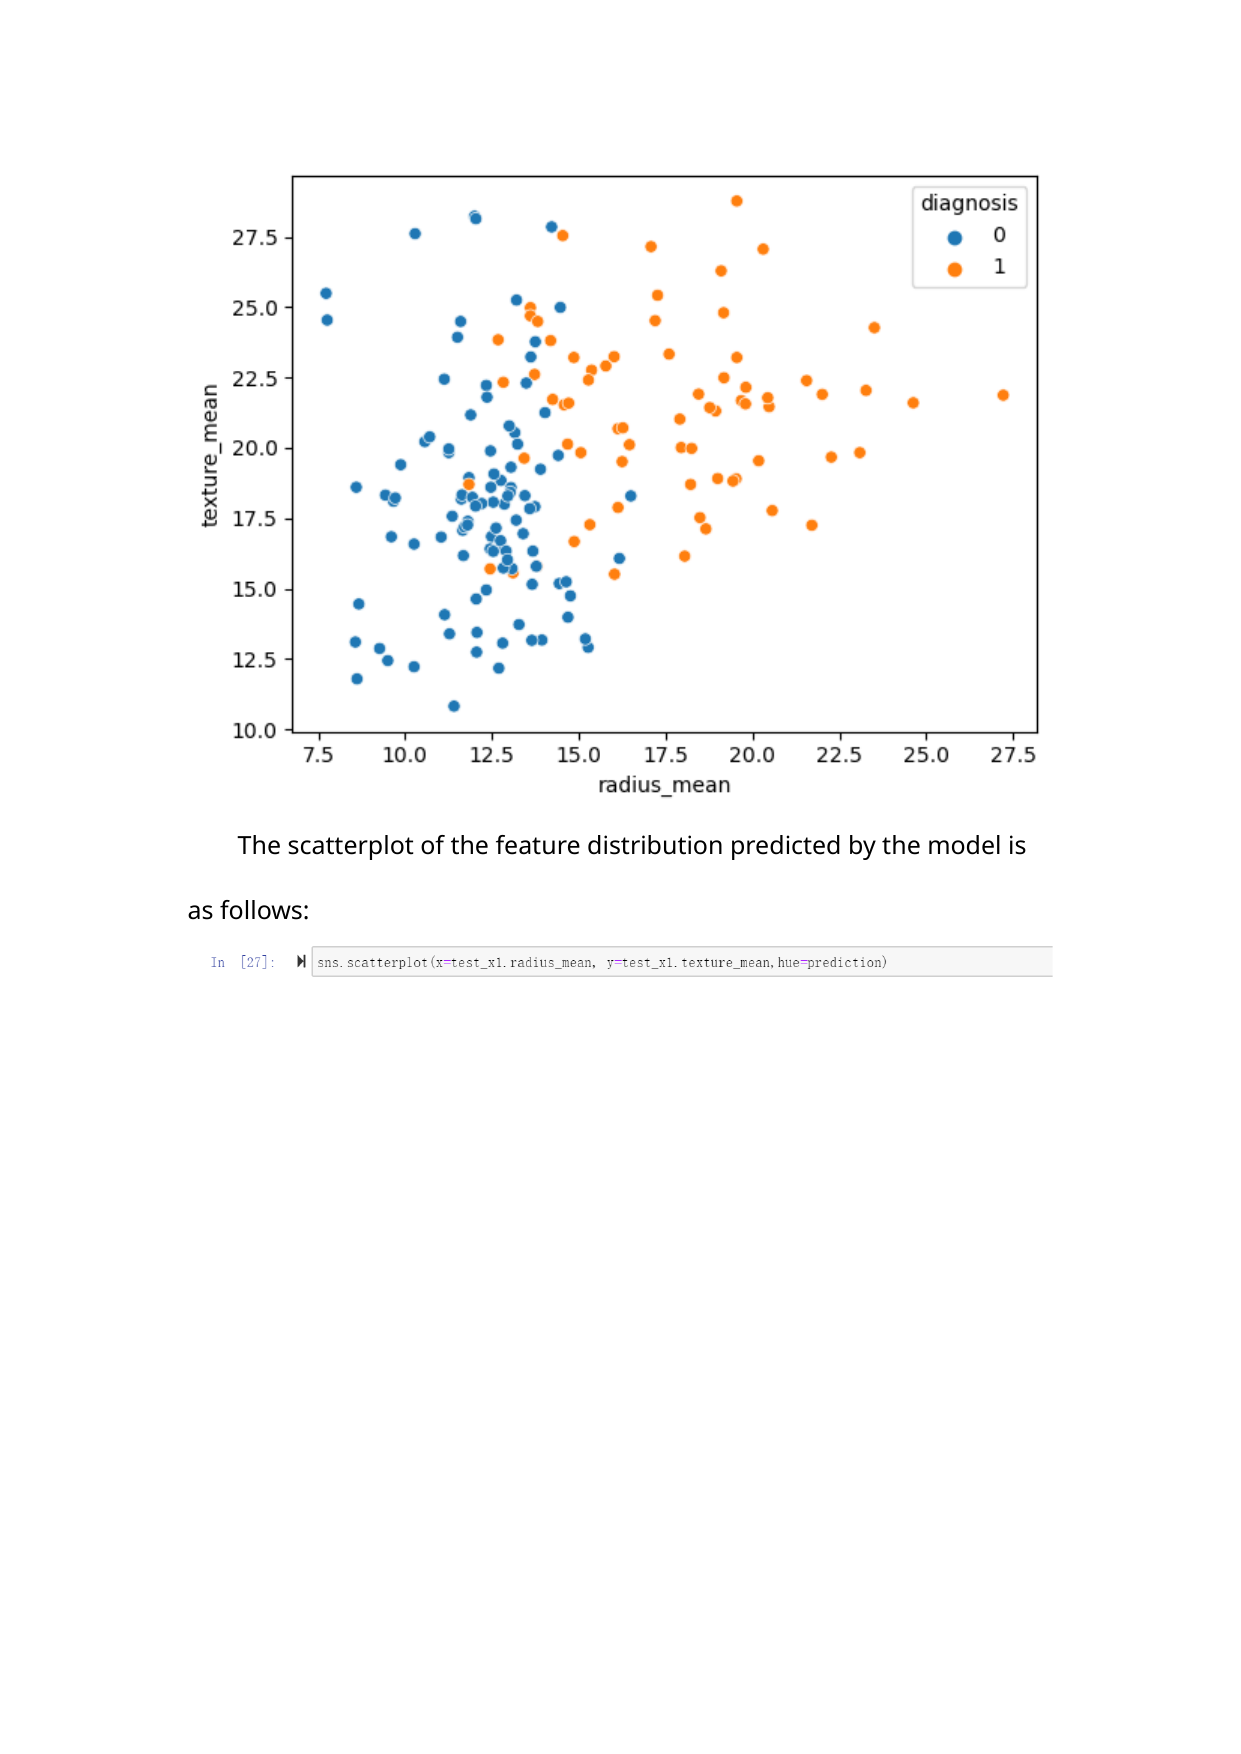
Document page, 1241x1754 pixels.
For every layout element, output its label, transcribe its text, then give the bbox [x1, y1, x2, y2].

text The scatterplot of the feature distribution predicted by the model is as follows: [187, 812, 1053, 942]
picture [187, 162, 1052, 812]
picture [187, 942, 1053, 980]
